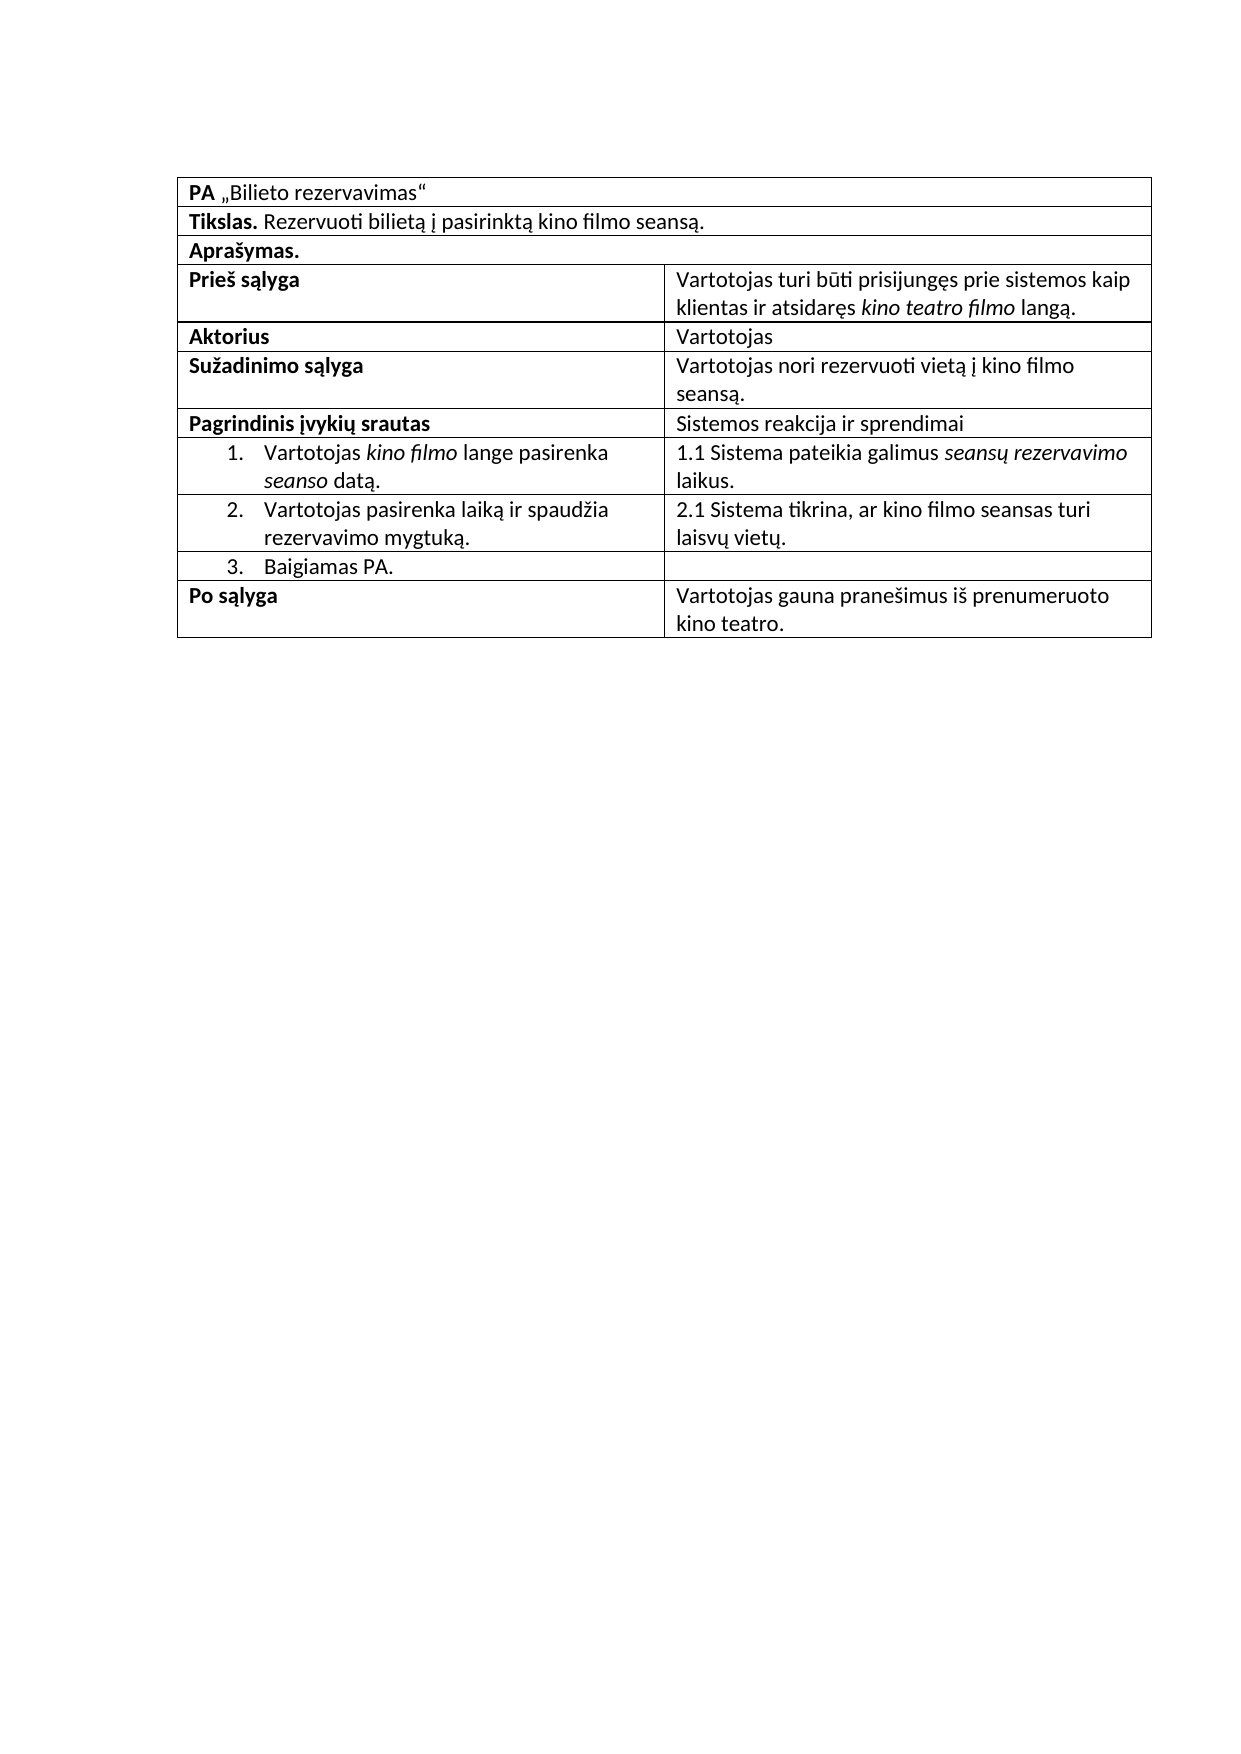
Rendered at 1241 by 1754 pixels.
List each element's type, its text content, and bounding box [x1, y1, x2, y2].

table_cell Vartotojas gauna pranešimus iš prenumeruoto kino teatro. [665, 581, 1151, 637]
table_cell 1.1 Sistema pateikia galimus seansų rezervavimo laikus. [665, 438, 1151, 494]
table_cell Tikslas. Rezervuoti bilietą į pasirinktą kino filmo seansą. [178, 207, 1151, 235]
table_cell Aprašymas. [178, 236, 1151, 264]
table_cell Vartotojas [665, 323, 1151, 351]
table_header PA „Bilieto rezervavimas“ [178, 178, 1151, 206]
table_cell Vartotojas kino filmo lange pasirenka seanso datą. [178, 438, 664, 494]
table_cell Pagrindinis įvykių srautas [178, 409, 664, 437]
table_cell Vartotojas turi būti prisijungęs prie sistemos kaip klientas ir atsidaręs kino teatro filmo langą. [665, 265, 1151, 321]
table_cell Vartotojas nori rezervuoti vietą į kino filmo seansą. [665, 352, 1151, 408]
table_cell 2.1 Sistema tikrina, ar kino filmo seansas turi laisvų vietų. [665, 495, 1151, 551]
table_cell Aktorius [178, 323, 664, 351]
table_cell Prieš sąlyga [178, 265, 664, 321]
table_cell Vartotojas pasirenka laiką ir spaudžia rezervavimo mygtuką. [178, 495, 664, 551]
table_cell Sistemos reakcija ir sprendimai [665, 409, 1151, 437]
table_cell Sužadinimo sąlyga [178, 352, 664, 408]
table_cell [665, 552, 1151, 580]
table_cell Baigiamas PA. [178, 552, 664, 580]
table_cell Po sąlyga [178, 581, 664, 637]
